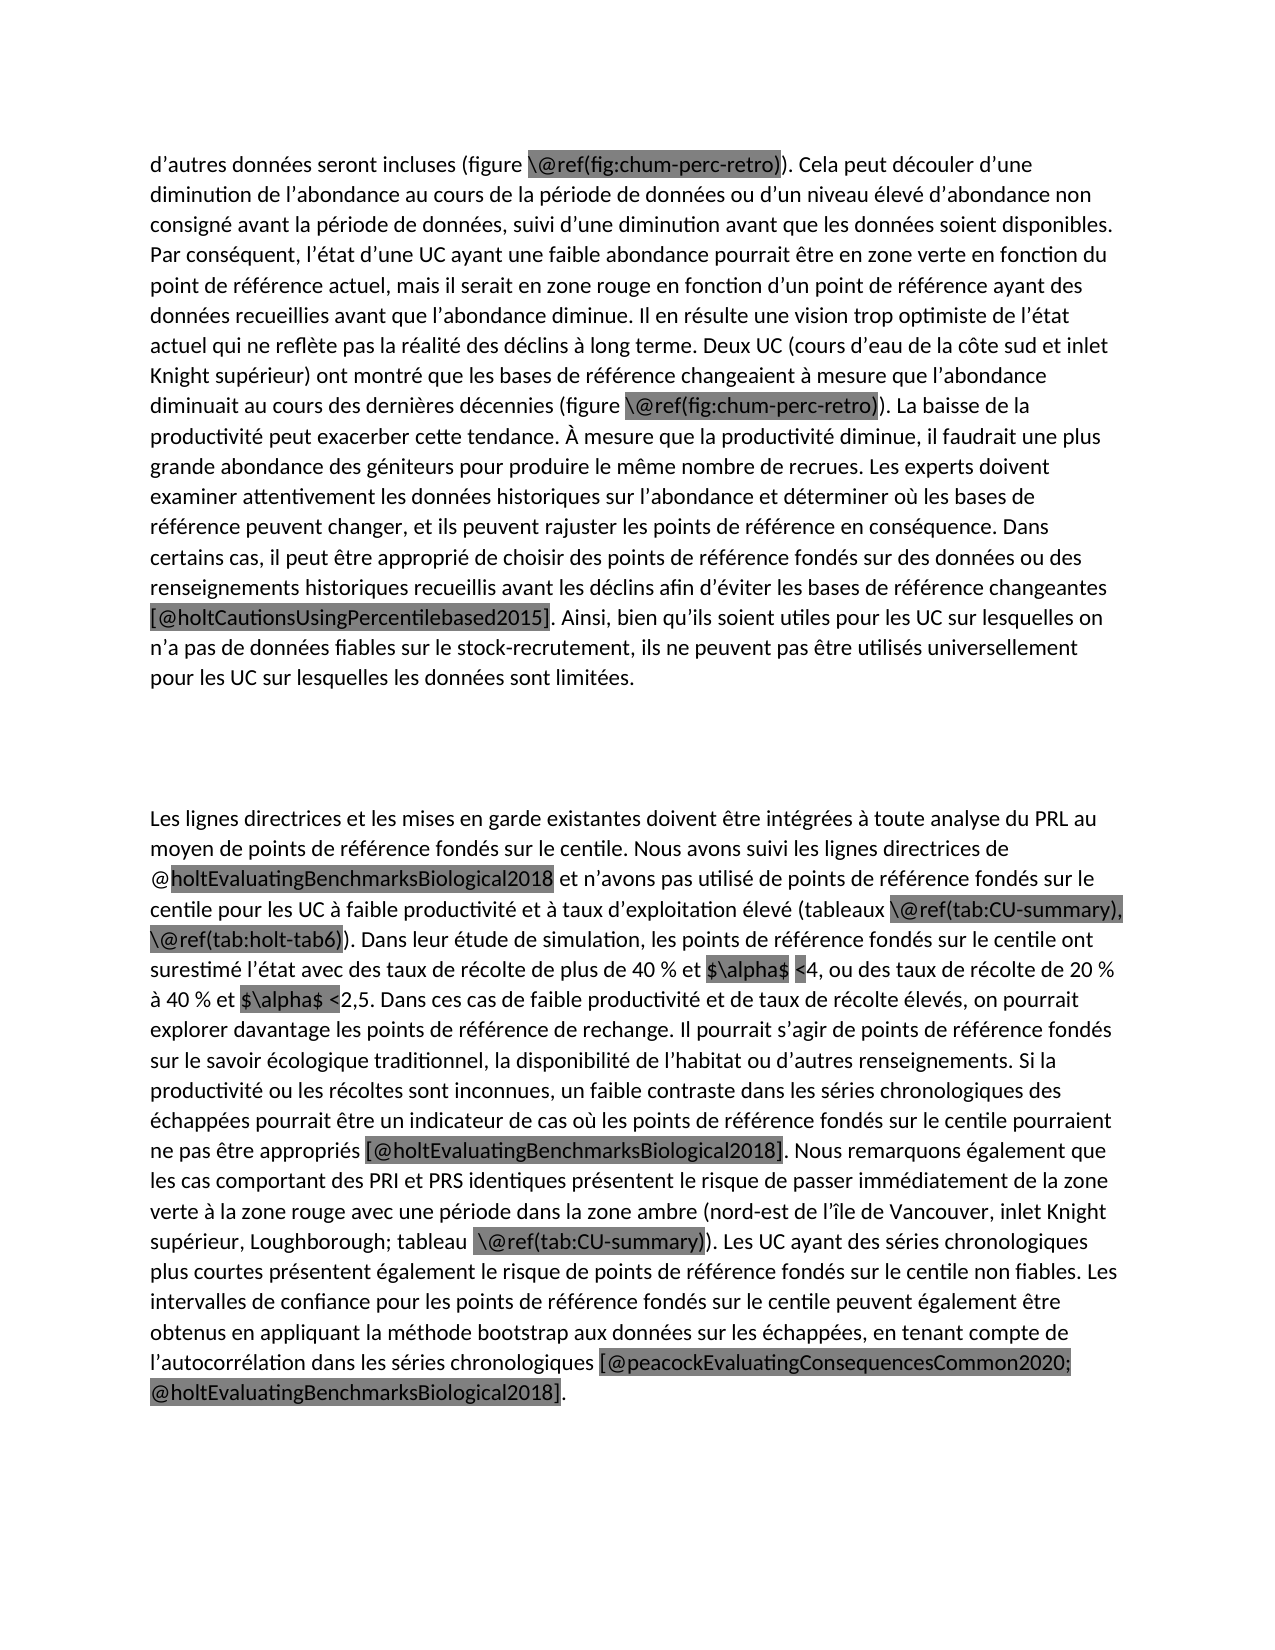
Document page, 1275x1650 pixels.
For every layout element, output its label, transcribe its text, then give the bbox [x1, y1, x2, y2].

text Les lignes directrices et les mises en garde existantes doivent être intégrées à toute analyse du PRL au moyen de points de référence fondés sur le centile. Nous avons suivi les lignes directrices de @holtEvaluatingBenchmarksBiological2018 et n’avons pas utilisé de points de référence fondés sur le centile pour les UC à faible productivité et à taux d’exploitation élevé (tableaux \@ref(tab:CU-summary), \@ref(tab:holt-tab6)). Dans leur étude de simulation, les points de référence fondés sur le centile ont surestimé l’état avec des taux de récolte de plus de 40 % et $\alpha$ <4, ou des taux de récolte de 20 % à 40 % et $\alpha$ <2,5. Dans ces cas de faible productivité et de taux de récolte élevés, on pourrait explorer davantage les points de référence de rechange. Il pourrait s’agir de points de référence fondés sur le savoir écologique traditionnel, la disponibilité de l’habitat ou d’autres renseignements. Si la productivité ou les récoltes sont inconnues, un faible contraste dans les séries chronologiques des échappées pourrait être un indicateur de cas où les points de référence fondés sur le centile pourraient ne pas être appropriés [@holtEvaluatingBenchmarksBiological2018]. Nous remarquons également que les cas comportant des PRI et PRS identiques présentent le risque de passer immédiatement de la zone verte à la zone rouge avec une période dans la zone ambre (nord-est de l’île de Vancouver, inlet Knight supérieur, Loughborough; tableau \@ref(tab:CU-summary)). Les UC ayant des séries chronologiques plus courtes présentent également le risque de points de référence fondés sur le centile non fiables. Les intervalles de confiance pour les points de référence fondés sur le centile peuvent également être obtenus en appliquant la méthode bootstrap aux données sur les échappées, en tenant compte de l’autocorrélation dans les séries chronologiques [@peacockEvaluatingConsequencesCommon2020; @holtEvaluatingBenchmarksBiological2018]. [150, 804, 1125, 1406]
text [150, 150, 1125, 692]
